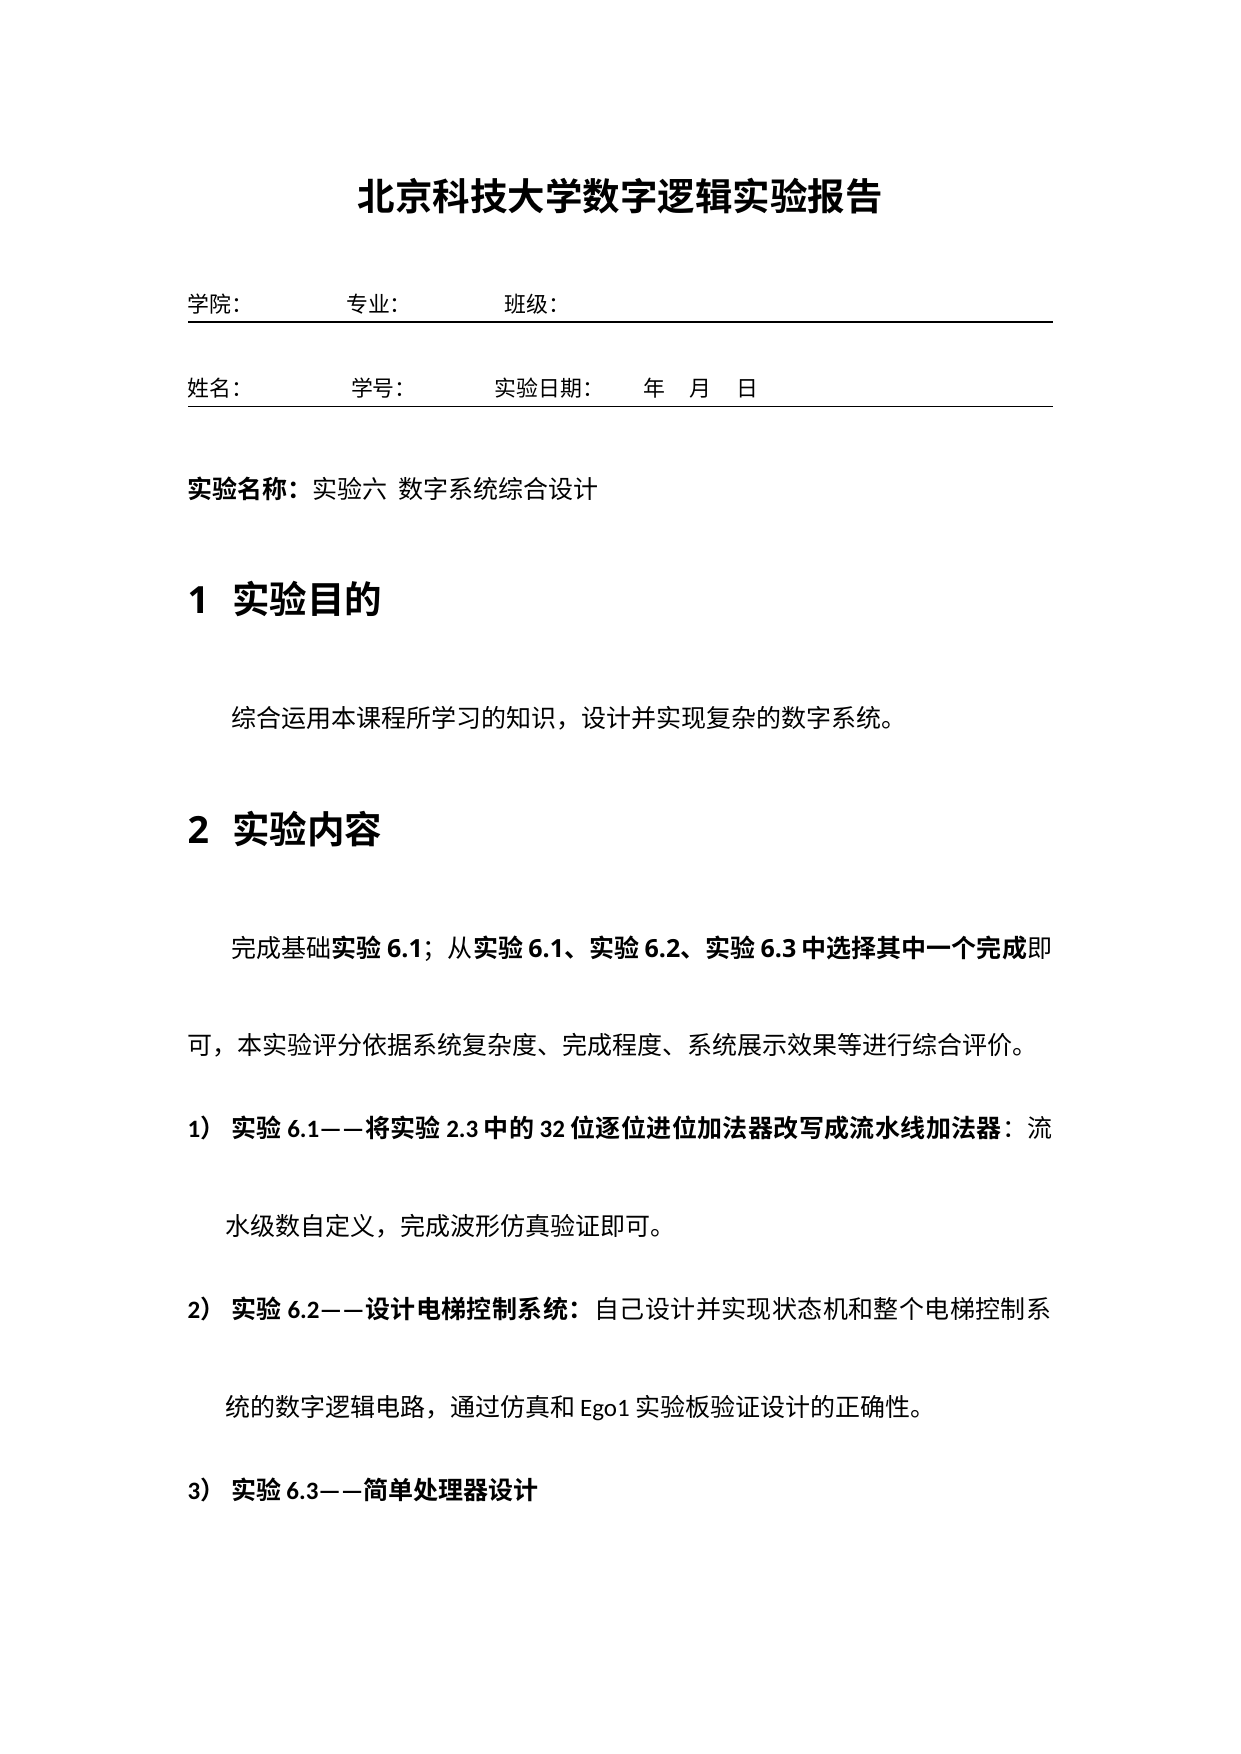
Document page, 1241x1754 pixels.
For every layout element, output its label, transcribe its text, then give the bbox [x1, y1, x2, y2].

list 实验6.1——将实验2.3中的32位逐位进位加法器改写成流水线加法器：流水级数自定义，完成波形仿真验证即可。 [187, 1094, 1053, 1257]
text 北京科技大学数字逻辑实验报告 [187, 162, 1053, 227]
subtitle 实验内容 [187, 795, 1053, 860]
subtitle 实验目的 [187, 565, 1053, 630]
list 实验6.2——设计电梯控制系统：自己设计并实现状态机和整个电梯控制系统的数字逻辑电路，通过仿真和Ego1实验板验证设计的正确性。 [187, 1275, 1053, 1438]
text 学院： 专业： 班级： [187, 287, 1053, 323]
list 实验6.3——简单处理器设计 [187, 1456, 1053, 1521]
text 完成基础实验6.1；从实验6.1、实验6.2、实验6.3中选择其中一个完成即可，本实验评分依据系统复杂度、完成程度、系统展示效果等进行综合评价。 [187, 914, 1053, 1076]
text 实验名称：实验六 数字系统综合设计 [187, 455, 1053, 520]
text 姓名： 学号： 实验日期： 年 月 日 [187, 371, 1053, 407]
text 综合运用本课程所学习的知识，设计并实现复杂的数字系统。 [187, 684, 1053, 749]
